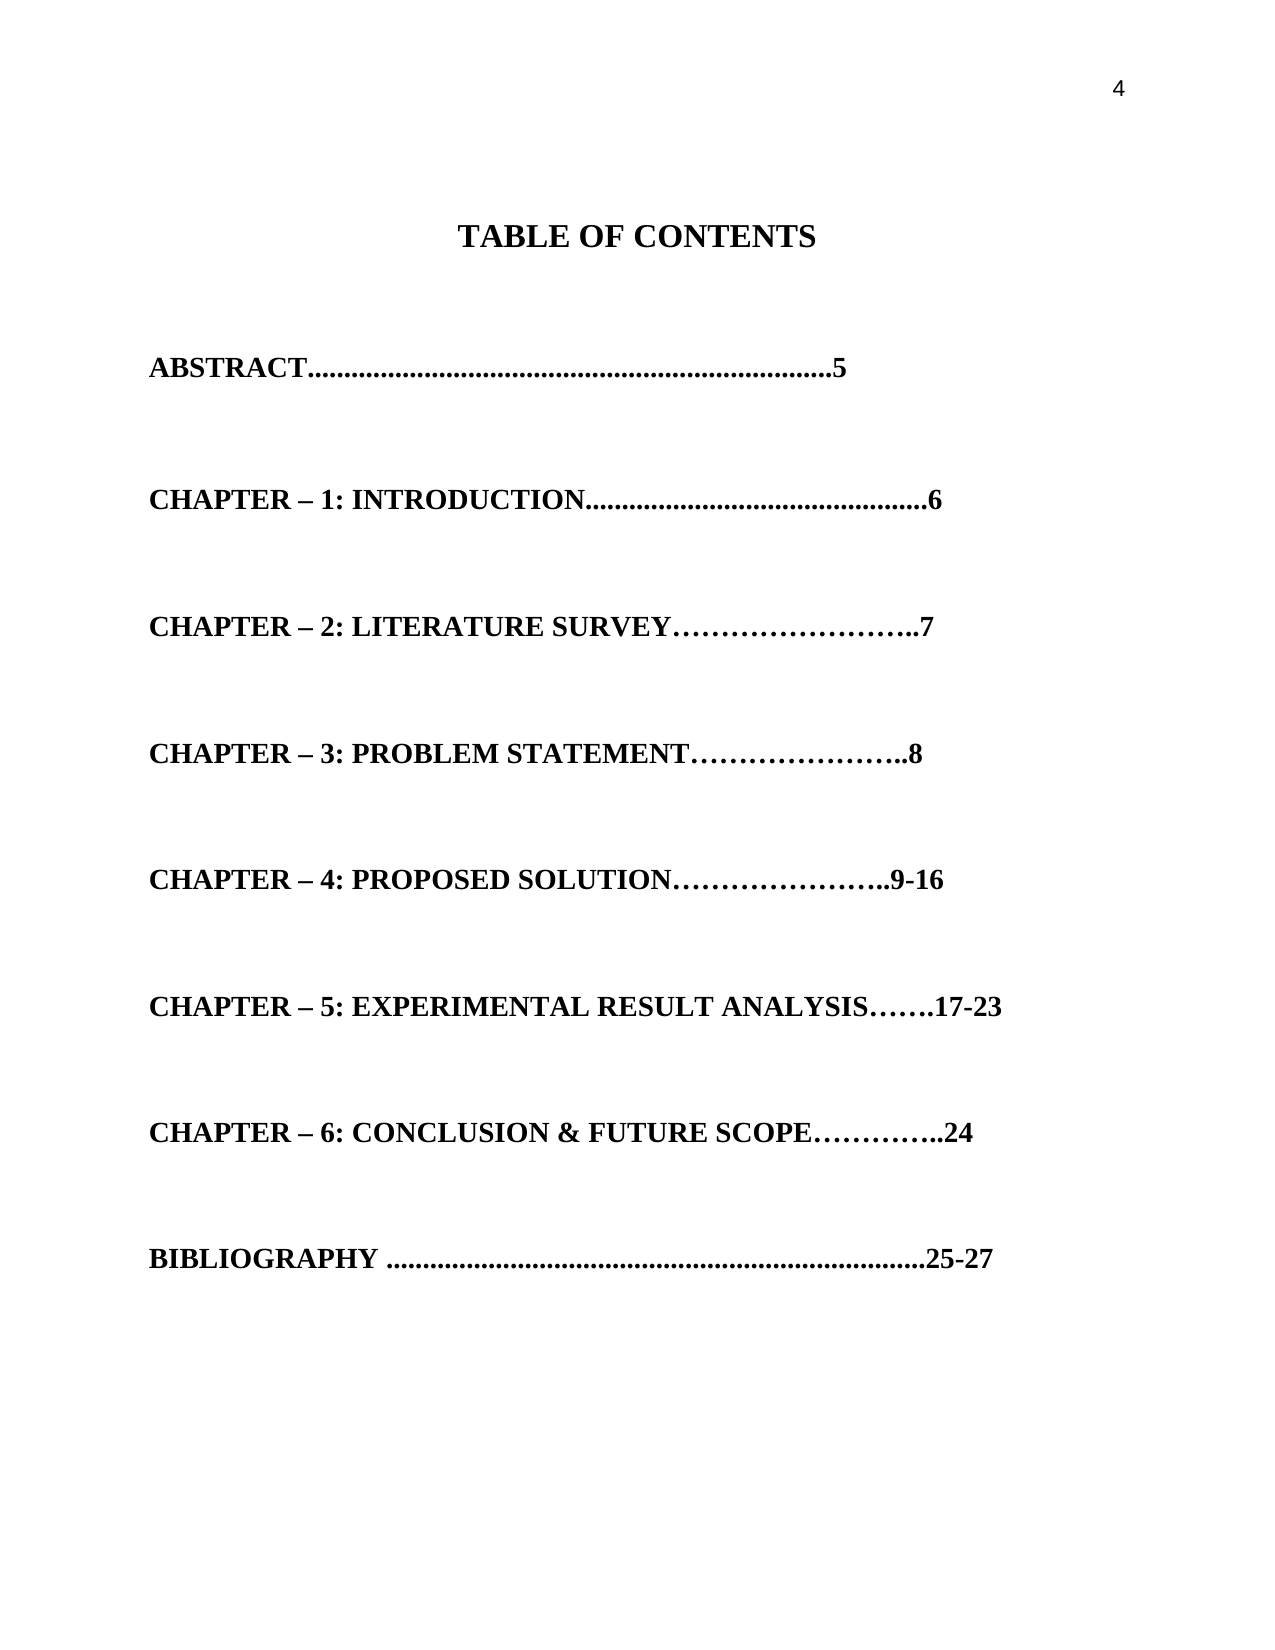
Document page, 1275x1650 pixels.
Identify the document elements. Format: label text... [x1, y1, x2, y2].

text ABSTRACT........................................................................5 [148, 350, 1125, 383]
text CHAPTER – 1: INTRODUCTION...............................................6 [148, 482, 1125, 516]
text CHAPTER – 4: PROPOSED SOLUTION…………………..9-16 [148, 862, 1125, 896]
text TABLE OF CONTENTS [150, 216, 1124, 254]
text CHAPTER – 2: LITERATURE SURVEY……………………..7 [148, 609, 1125, 642]
text CHAPTER – 3: PROBLEM STATEMENT…………………..8 [148, 736, 1125, 769]
text BIBLIOGRAPHY ..........................................................................25-27 [148, 1241, 1125, 1275]
text CHAPTER – 6: CONCLUSION & FUTURE SCOPE…………..24 [148, 1115, 1125, 1149]
text CHAPTER – 5: EXPERIMENTAL RESULT ANALYSIS…….17-23 [148, 989, 1125, 1023]
